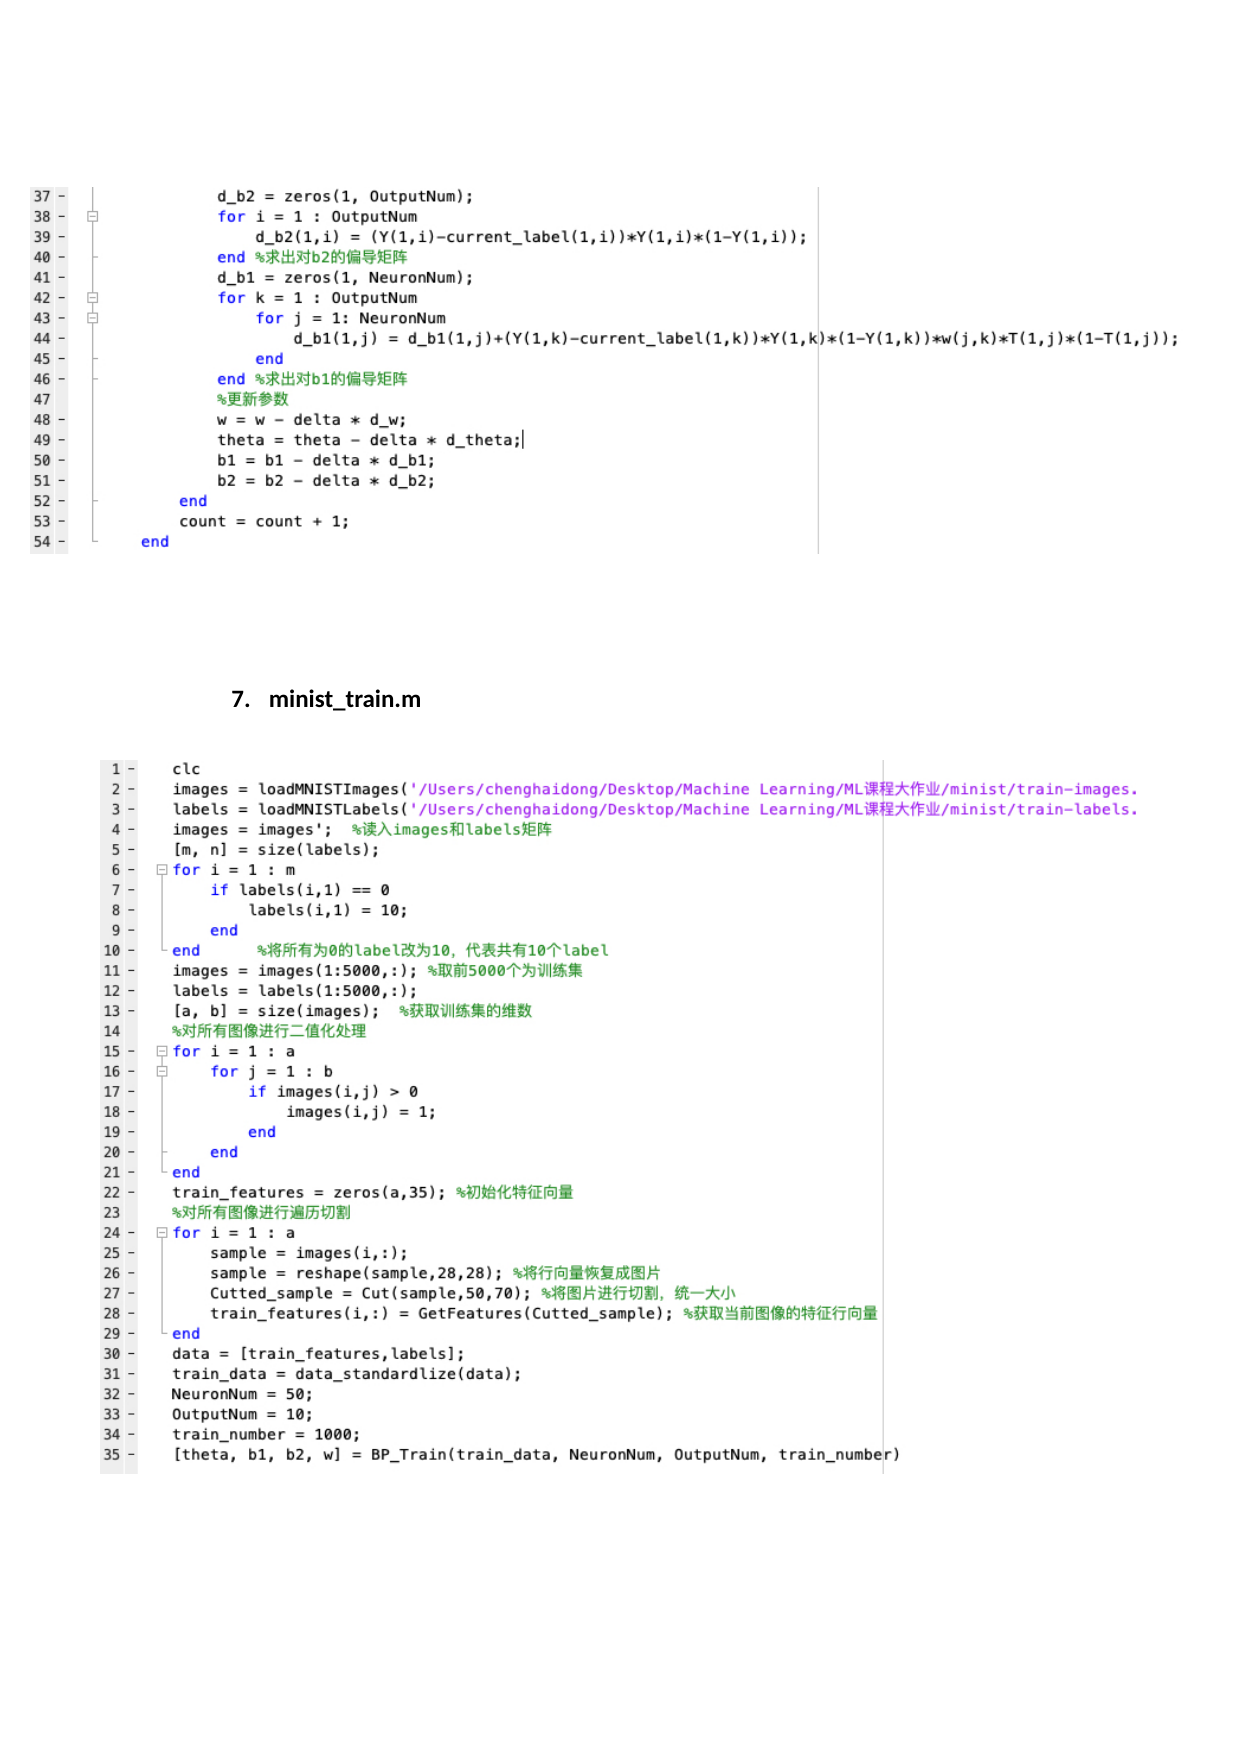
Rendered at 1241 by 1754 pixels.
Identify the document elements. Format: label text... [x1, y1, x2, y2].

picture [30, 187, 1207, 554]
picture [100, 760, 1137, 1474]
list minist_train.m [231, 682, 1053, 714]
